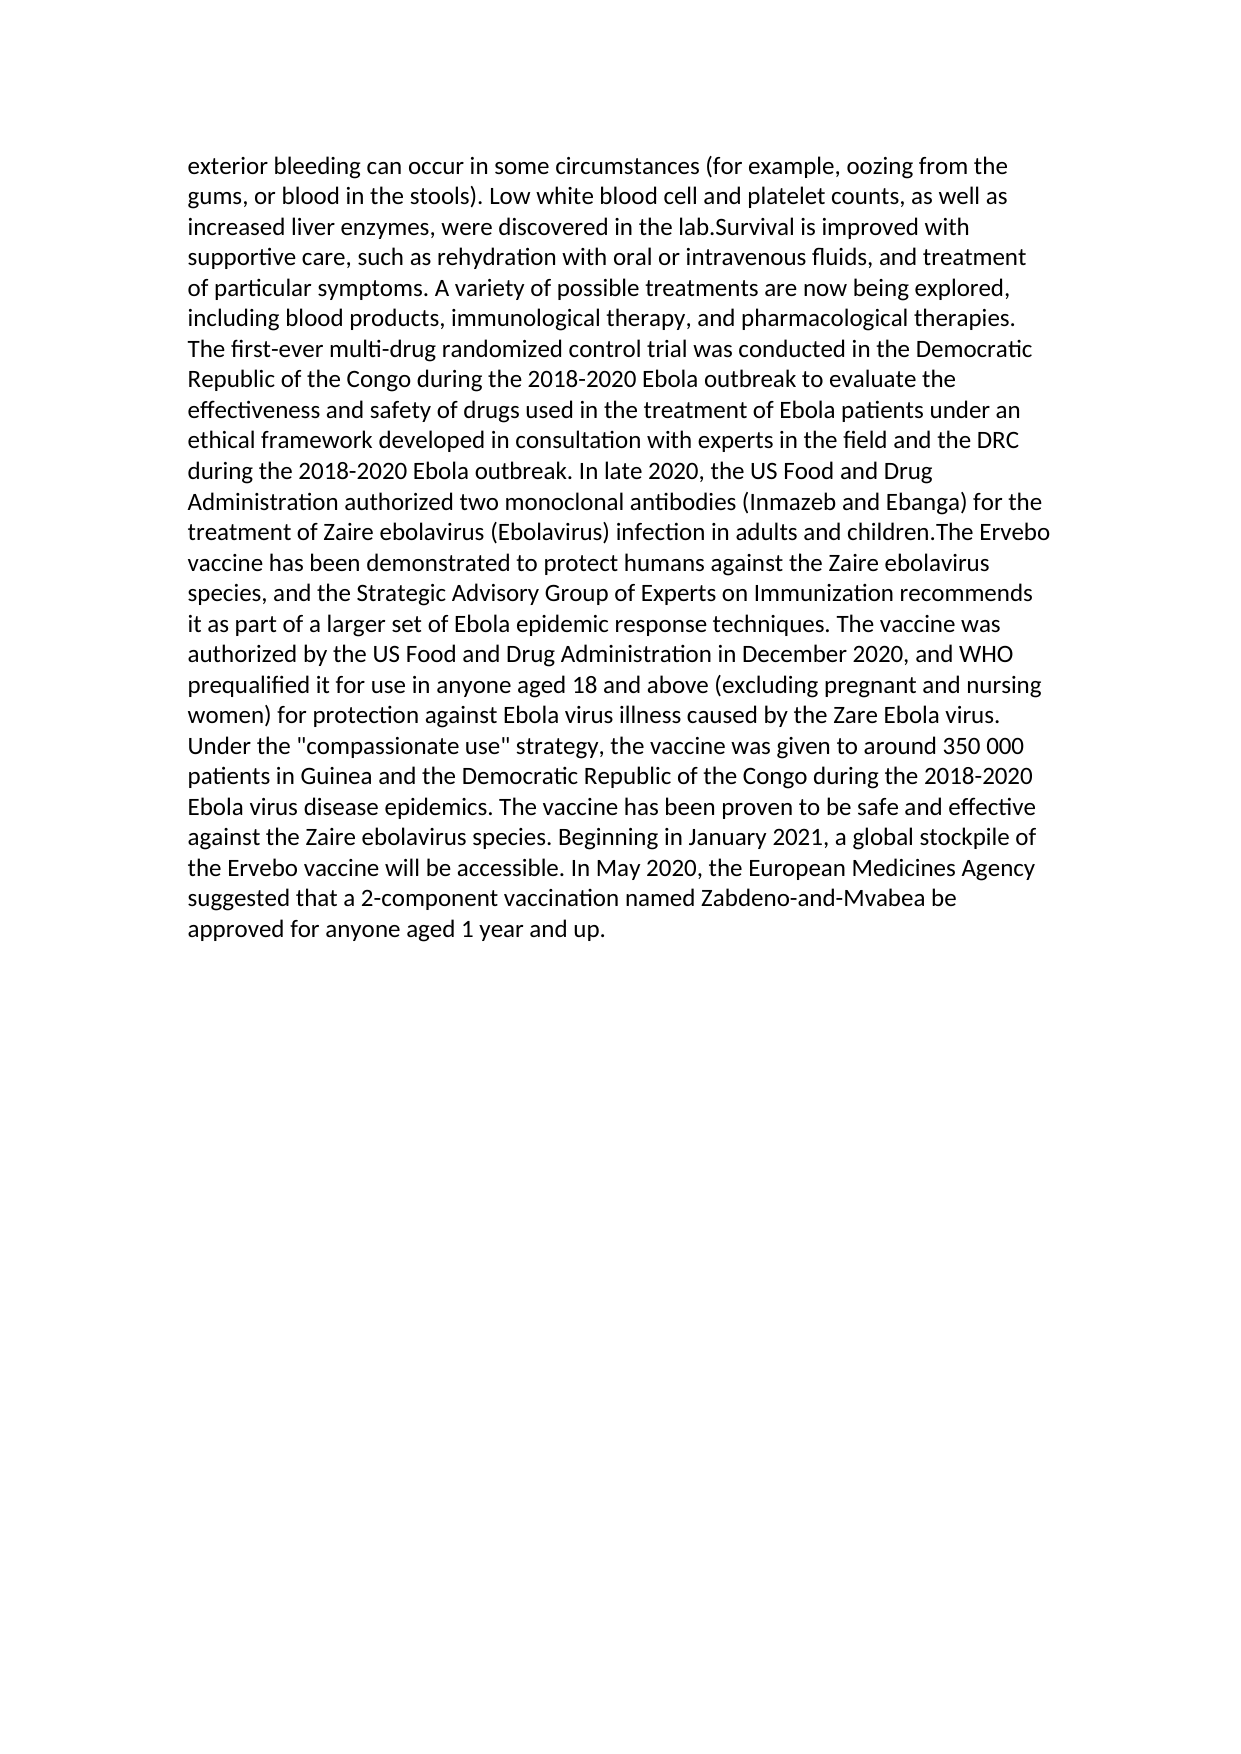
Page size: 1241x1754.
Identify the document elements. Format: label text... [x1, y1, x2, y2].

text The first-ever multi-drug randomized control trial was conducted in the Democratic Republic of the Congo during the 2018-2020 Ebola outbreak to evaluate the effectiveness and safety of drugs used in the treatment of Ebola patients under an ethical framework developed in consultation with experts in the field and the DRC during the 2018-2020 Ebola outbreak. In late 2020, the US Food and Drug Administration authorized two monoclonal antibodies (Inmazeb and Ebanga) for the treatment of Zaire ebolavirus (Ebolavirus) infection in adults and children.The Ervebo vaccine has been demonstrated to protect humans against the Zaire ebolavirus species, and the Strategic Advisory Group of Experts on Immunization recommends it as part of a larger set of Ebola epidemic response techniques. The vaccine was authorized by the US Food and Drug Administration in December 2020, and WHO prequalified it for use in anyone aged 18 and above (excluding pregnant and nursing women) for protection against Ebola virus illness caused by the Zare Ebola virus. Under the "compassionate use" strategy, the vaccine was given to around 350 000 patients in Guinea and the Democratic Republic of the Congo during the 2018-2020 Ebola virus disease epidemics. The vaccine has been proven to be safe and effective against the Zaire ebolavirus species. Beginning in January 2021, a global stockpile of the Ervebo vaccine will be accessible. In May 2020, the European Medicines Agency suggested that a 2-component vaccination named Zabdeno-and-Mvabea be approved for anyone aged 1 year and up. [187, 333, 1053, 943]
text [187, 150, 1053, 333]
